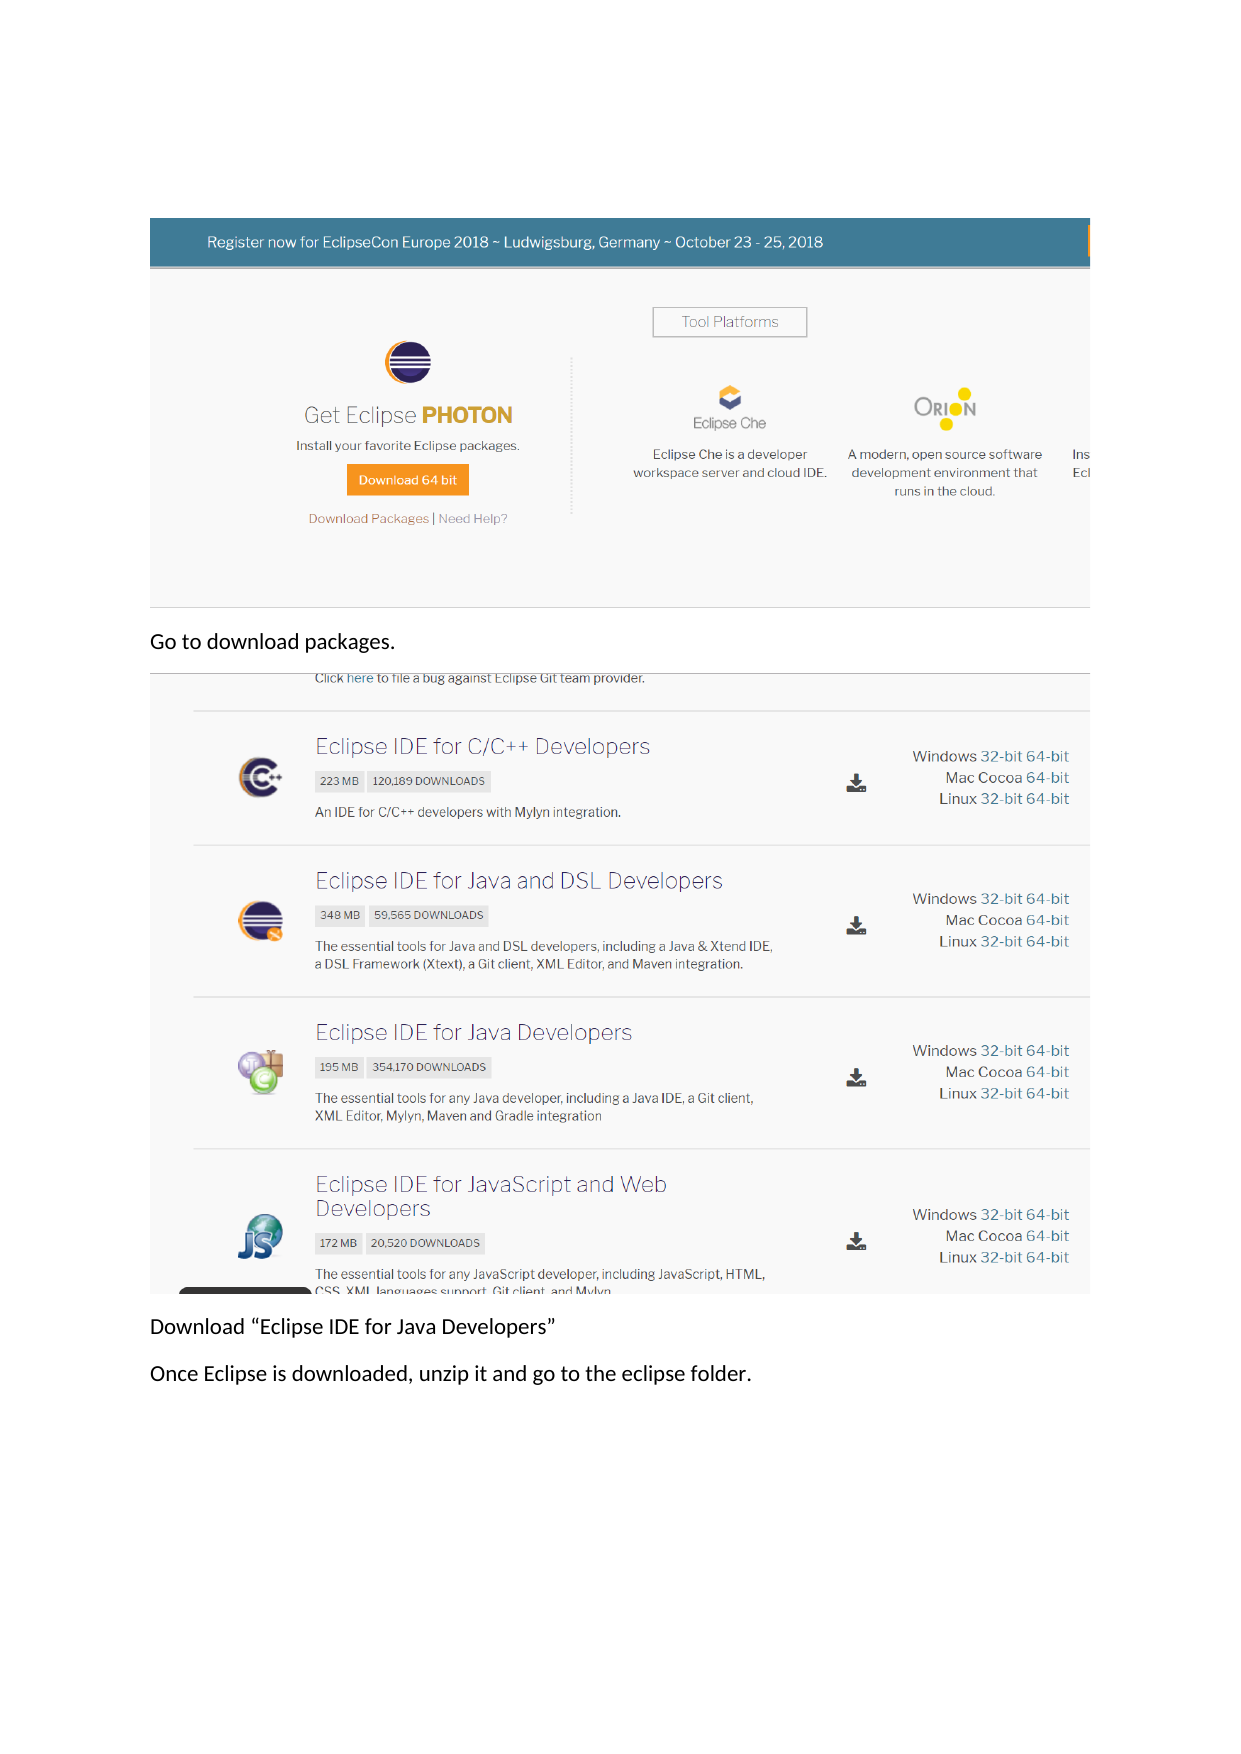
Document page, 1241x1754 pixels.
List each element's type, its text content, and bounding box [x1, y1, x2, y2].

picture [150, 673, 1091, 1294]
text Go to download packages. [150, 627, 1090, 655]
picture [150, 150, 1091, 608]
text Download “Eclipse IDE for Java Developers” [150, 1312, 1090, 1341]
text Once Eclipse is downloaded, unzip it and go to the eclipse folder. [150, 1359, 1090, 1387]
